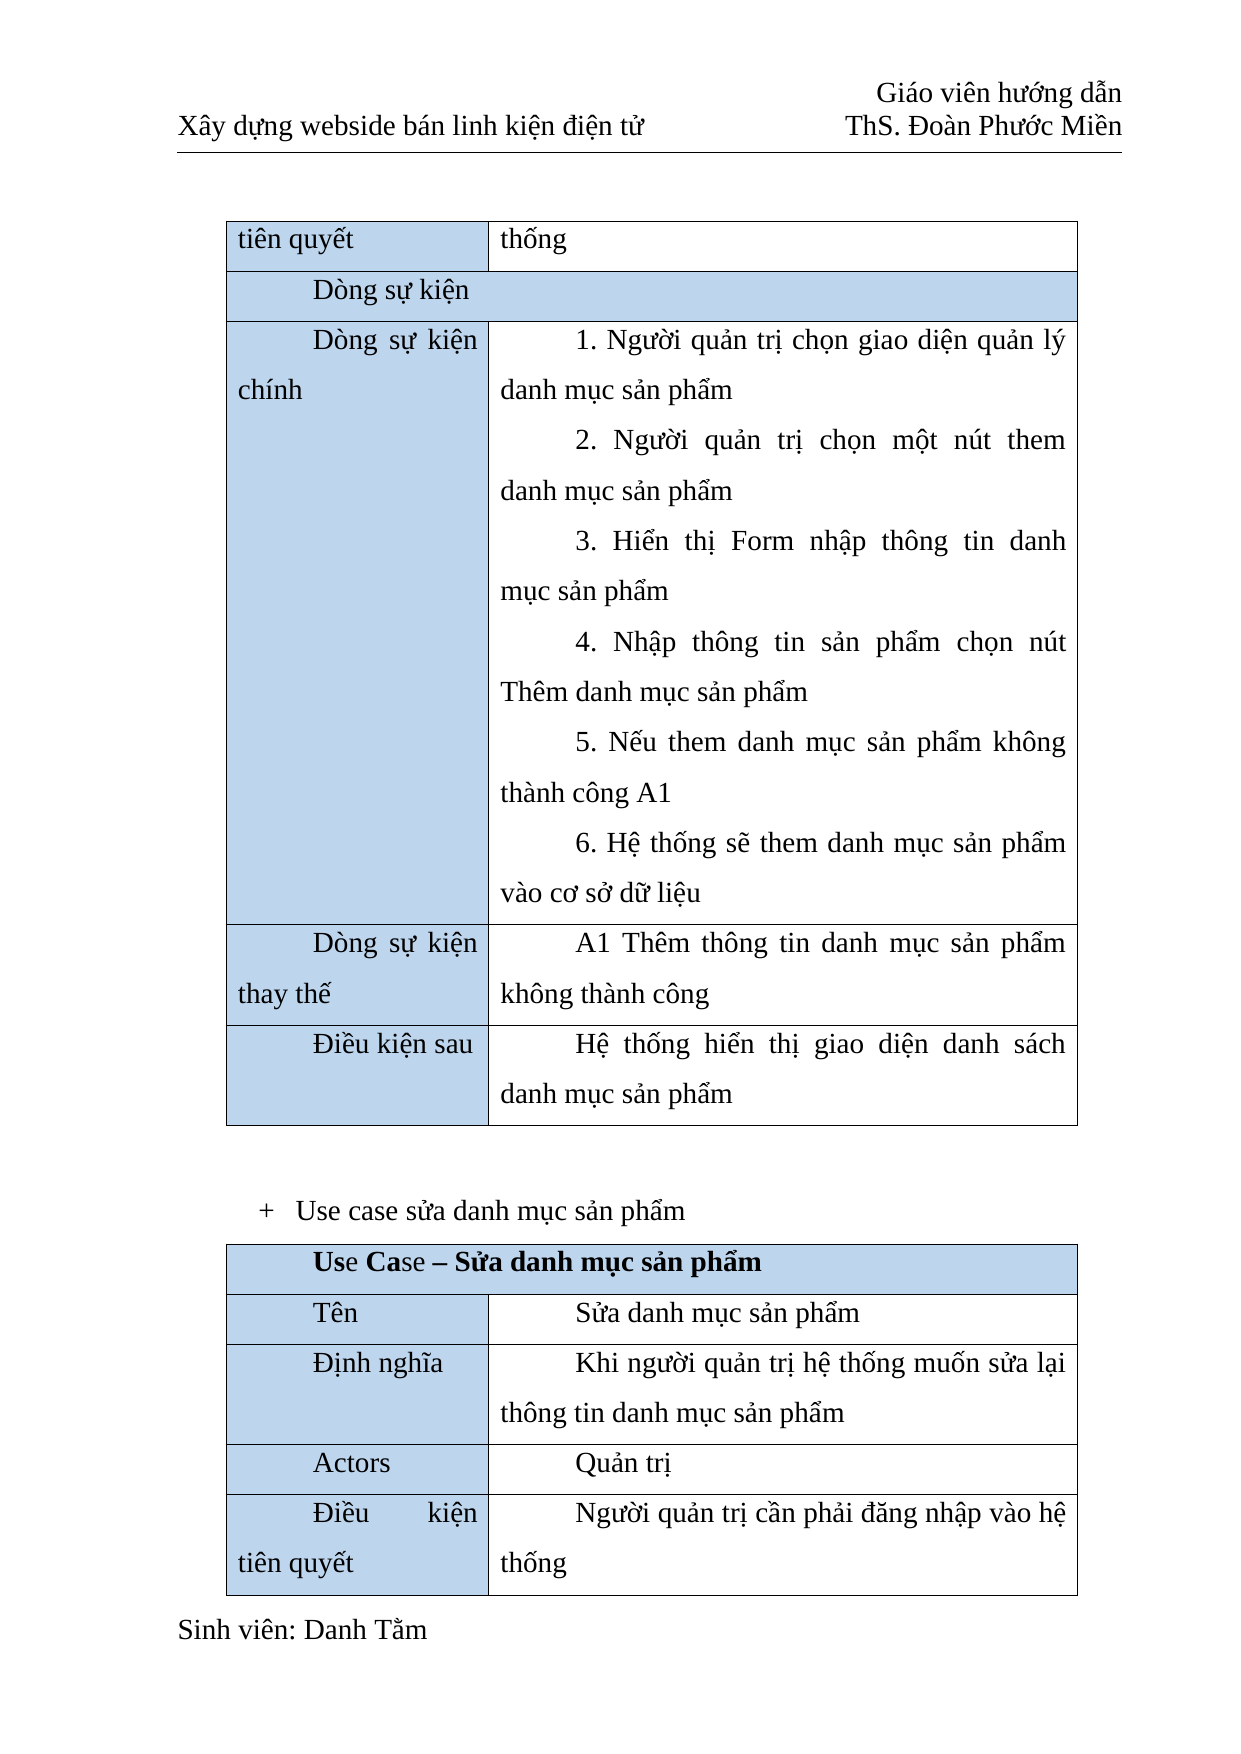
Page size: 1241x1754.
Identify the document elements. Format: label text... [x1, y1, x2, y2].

table_cell Điều kiện tiên quyết [227, 1495, 488, 1595]
table_cell Tên [227, 1295, 488, 1344]
list Use case sửa danh mục sản phẩm [258, 1193, 1122, 1227]
table_cell Actors [227, 1445, 488, 1494]
table_cell Hệ thống hiển thị giao diện danh sách danh mục sản phẩm [489, 1026, 1077, 1125]
table_cell Quản trị [489, 1445, 1077, 1494]
table_cell 1. Người quản trị chọn giao diện quản lý danh mục sản phẩm 2. Người quản trị chọn một nút them danh mục sản phẩm 3. Hiển thị Form nhập thông tin danh mục sản phẩm 4. Nhập thông tin sản phẩm chọn nút Thêm danh mục sản phẩm 5. Nếu them danh mục sản phẩm không thành công A1 6. Hệ thống sẽ them danh mục sản phẩm vào cơ sở dữ liệu [489, 322, 1077, 924]
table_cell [227, 222, 488, 271]
table_cell Khi người quản trị hệ thống muốn sửa lại thông tin danh mục sản phẩm [489, 1345, 1077, 1444]
table_header Use Case – Sửa danh mục sản phẩm [227, 1245, 1077, 1294]
table_cell Dòng sự kiện [227, 272, 1077, 321]
table_cell Sửa danh mục sản phẩm [489, 1295, 1077, 1344]
table_cell A1 Thêm thông tin danh mục sản phẩm không thành công [489, 925, 1077, 1025]
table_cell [489, 222, 1077, 271]
table_cell Điều kiện sau [227, 1026, 488, 1125]
table_cell Định nghĩa [227, 1345, 488, 1444]
table_cell Dòng sự kiện thay thế [227, 925, 488, 1025]
table_cell Người quản trị cần phải đăng nhập vào hệ thống [489, 1495, 1077, 1595]
table_cell Dòng sự kiện chính [227, 322, 488, 924]
